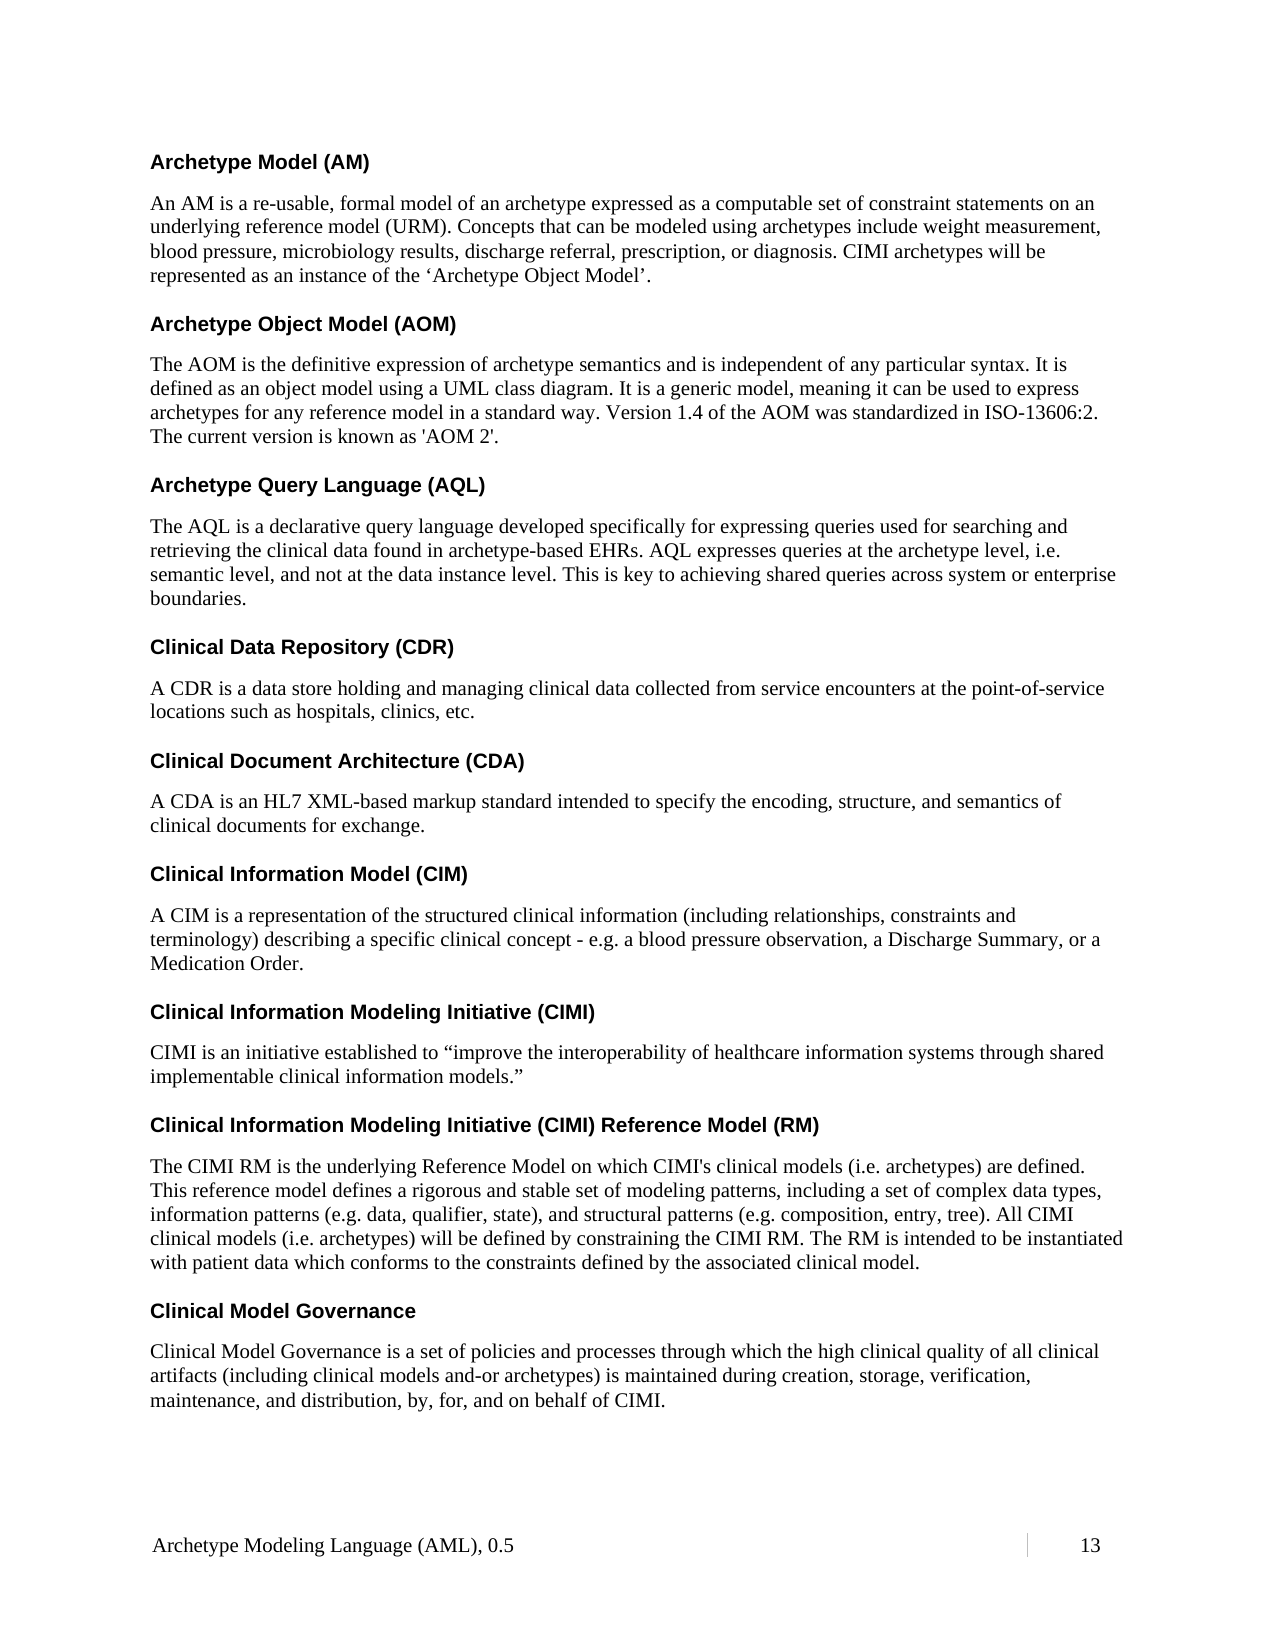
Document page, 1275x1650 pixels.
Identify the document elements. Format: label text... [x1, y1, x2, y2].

text Clinical Information Model (CIM) [150, 862, 1125, 886]
text Archetype Query Language (AQL) [150, 473, 1125, 497]
text CIMI is an initiative established to “improve the interoperability of healthcare information systems through shared implementable clinical information models.” [150, 1040, 1125, 1088]
text Clinical Model Governance is a set of policies and processes through which the high clinical quality of all clinical artifacts (including clinical models and-or archetypes) is maintained during creation, storage, verification, maintenance, and distribution, by, for, and on behalf of CIMI. [150, 1339, 1125, 1412]
text The AQL is a declarative query language developed specifically for expressing queries used for searching and retrieving the clinical data found in archetype-based EHRs. AQL expresses queries at the archetype level, i.e. semantic level, and not at the data instance level. This is key to achieving shared queries across system or enterprise boundaries. [150, 514, 1125, 610]
text Clinical Model Governance [150, 1299, 1125, 1323]
text Clinical Information Modeling Initiative (CIMI) [150, 1000, 1125, 1024]
text Clinical Data Repository (CDR) [150, 635, 1125, 659]
text A CIM is a representation of the structured clinical information (including relationships, constraints and terminology) describing a specific clinical concept - e.g. a blood pressure observation, a Discharge Summary, or a Medication Order. [150, 902, 1125, 975]
text Clinical Information Modeling Initiative (CIMI) Reference Model (RM) [150, 1113, 1125, 1137]
text Archetype Object Model (AOM) [150, 312, 1125, 336]
text A CDR is a data store holding and managing clinical data collected from service encounters at the point-of-service locations such as hospitals, clinics, etc. [150, 675, 1125, 723]
text Archetype Model (AM) [150, 150, 1125, 174]
text The CIMI RM is the underlying Reference Model on which CIMI's clinical models (i.e. archetypes) are defined. This reference model defines a rigorous and stable set of modeling patterns, including a set of complex data types, information patterns (e.g. data, qualifier, state), and structural patterns (e.g. composition, entry, tree). All CIMI clinical models (i.e. archetypes) will be defined by constraining the CIMI RM. The RM is intended to be instantiated with patient data which conforms to the constraints defined by the associated clinical model. [150, 1154, 1125, 1274]
text A CDA is an HL7 XML-based markup standard intended to specify the encoding, structure, and semantics of clinical documents for exchange. [150, 789, 1125, 837]
text An AM is a re-usable, formal model of an archetype expressed as a computable set of constraint statements on an underlying reference model (URM). Concepts that can be modeled using archetypes include weight measurement, blood pressure, microbiology results, discharge referral, prescription, or diagnosis. CIMI archetypes will be represented as an instance of the ‘Archetype Object Model’. [150, 190, 1125, 287]
text The AOM is the definitive expression of archetype semantics and is independent of any particular syntax. It is defined as an object model using a UML class diagram. It is a generic model, meaning it can be used to express archetypes for any reference model in a standard way. Version 1.4 of the AOM was standardized in ISO-13606:2. The current version is known as 'AOM 2'. [150, 352, 1125, 448]
text Clinical Document Architecture (CDA) [150, 748, 1125, 772]
